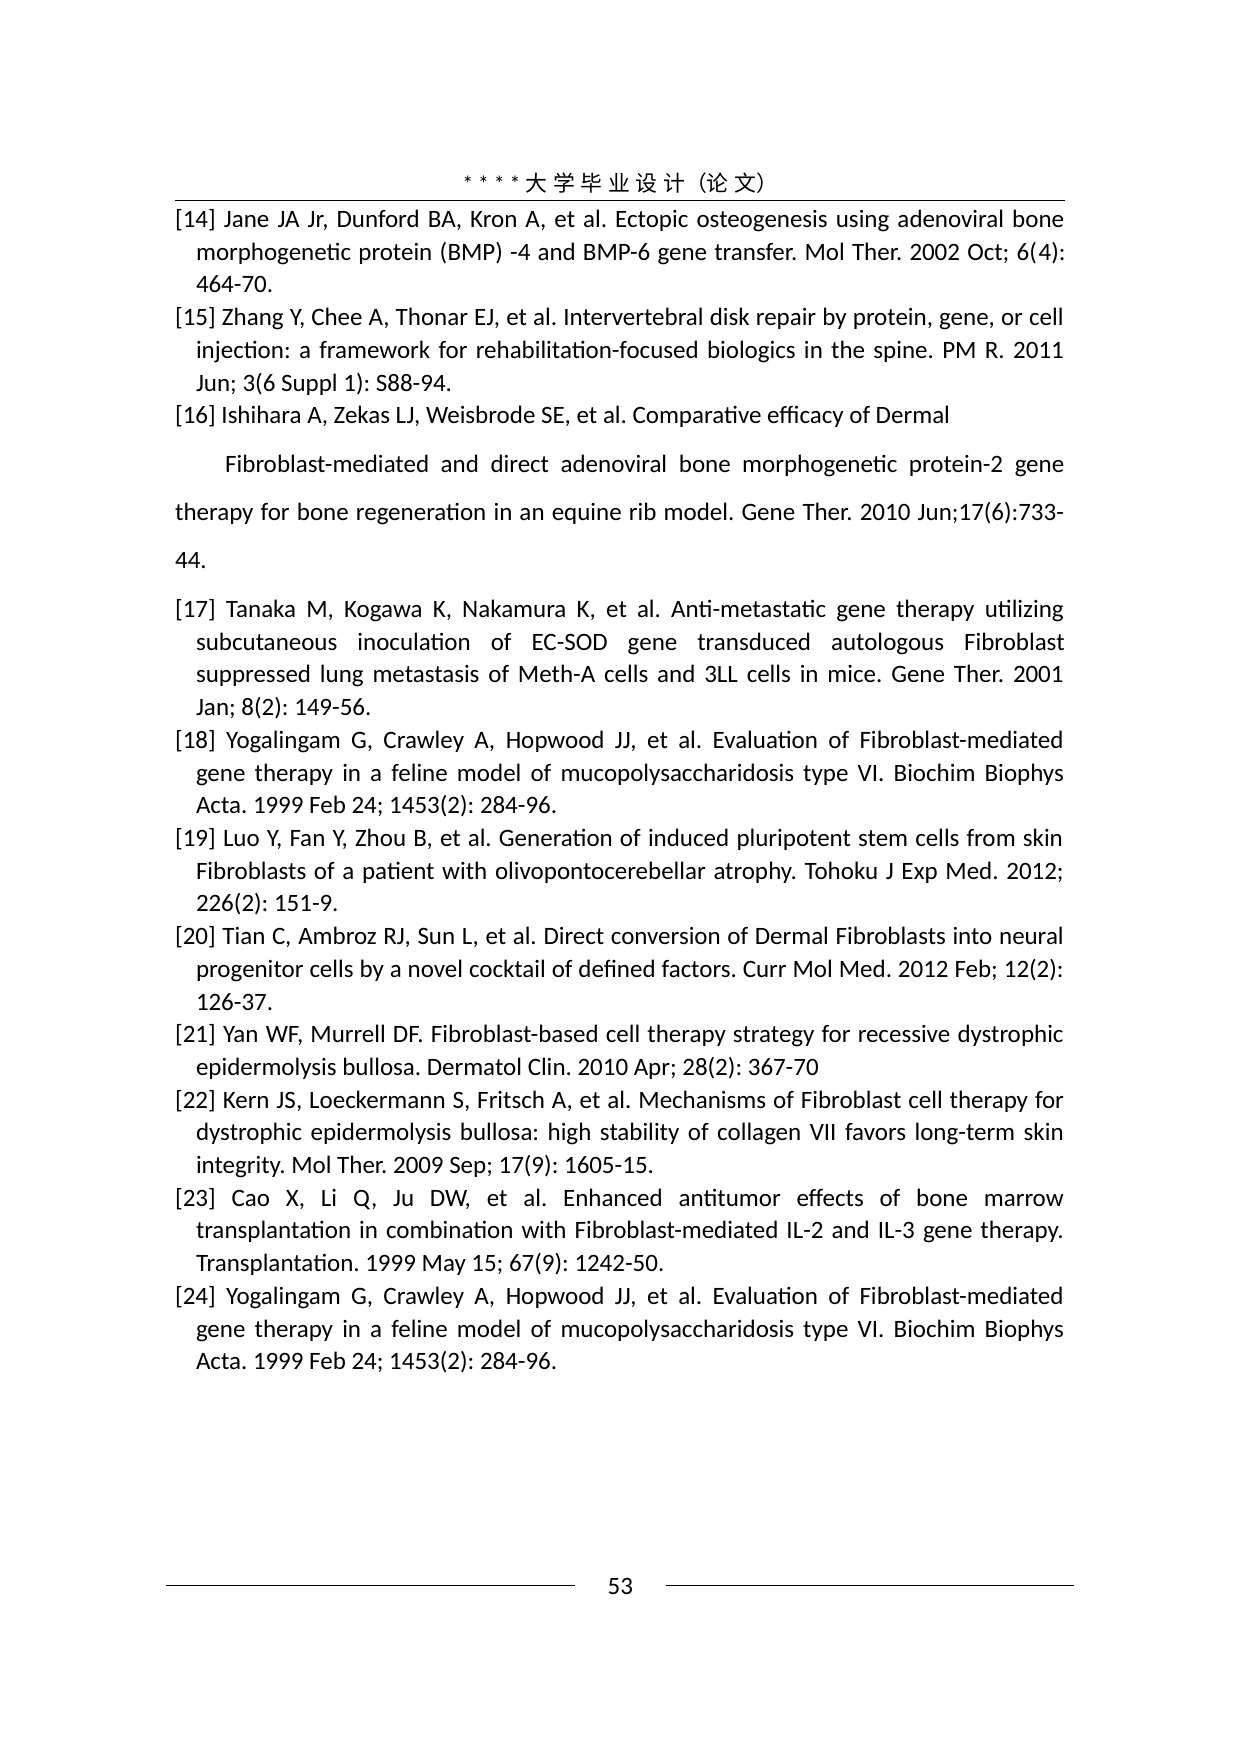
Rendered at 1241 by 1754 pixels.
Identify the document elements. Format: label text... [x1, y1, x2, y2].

text [14] Jane JA Jr, Dunford BA, Kron A, et al. Ectopic osteogenesis using adenoviral bone morphogenetic protein (BMP) -4 and BMP-6 gene transfer. Mol Ther. 2002 Oct; 6(4): 464-70. [175, 201, 1065, 299]
text [24] Yogalingam G, Crawley A, Hopwood JJ, et al. Evaluation of Fibroblast-mediated gene therapy in a feline model of mucopolysaccharidosis type VI. Biochim Biophys Acta. 1999 Feb 24; 1453(2): 284-96. [175, 1278, 1065, 1376]
text [22] Kern JS, Loeckermann S, Fritsch A, et al. Mechanisms of Fibroblast cell therapy for dystrophic epidermolysis bullosa: high stability of collagen VII favors long-term skin integrity. Mol Ther. 2009 Sep; 17(9): 1605-15. [175, 1082, 1065, 1180]
text [20] Tian C, Ambroz RJ, Sun L, et al. Direct conversion of Dermal Fibroblasts into neural progenitor cells by a novel cocktail of defined factors. Curr Mol Med. 2012 Feb; 12(2): 126-37. [175, 918, 1065, 1016]
text [21] Yan WF, Murrell DF. Fibroblast-based cell therapy strategy for recessive dystrophic epidermolysis bullosa. Dermatol Clin. 2010 Apr; 28(2): 367-70 [175, 1016, 1065, 1082]
text [18] Yogalingam G, Crawley A, Hopwood JJ, et al. Evaluation of Fibroblast-mediated gene therapy in a feline model of mucopolysaccharidosis type VI. Biochim Biophys Acta. 1999 Feb 24; 1453(2): 284-96. [175, 722, 1065, 820]
text [15] Zhang Y, Chee A, Thonar EJ, et al. Intervertebral disk repair by protein, gene, or cell injection: a framework for rehabilitation-focused biologics in the spine. PM R. 2011 Jun; 3(6 Suppl 1): S88-94. [175, 299, 1065, 397]
text Fibroblast-mediated and direct adenoviral bone morphogenetic protein-2 gene therapy for bone regeneration in an equine rib model. Gene Ther. 2010 Jun;17(6):733-44. [175, 430, 1065, 575]
text [17] Tanaka M, Kogawa K, Nakamura K, et al. Anti-metastatic gene therapy utilizing subcutaneous inoculation of EC-SOD gene transduced autologous Fibroblast suppressed lung metastasis of Meth-A cells and 3LL cells in mice. Gene Ther. 2001 Jan; 8(2): 149-56. [175, 591, 1065, 722]
text [23] Cao X, Li Q, Ju DW, et al. Enhanced antitumor effects of bone marrow transplantation in combination with Fibroblast-mediated IL-2 and IL-3 gene therapy. Transplantation. 1999 May 15; 67(9): 1242-50. [175, 1180, 1065, 1278]
text [16] Ishihara A, Zekas LJ, Weisbrode SE, et al. Comparative efficacy of Dermal [175, 397, 1065, 430]
text [19] Luo Y, Fan Y, Zhou B, et al. Generation of induced pluripotent stem cells from skin Fibroblasts of a patient with olivopontocerebellar atrophy. Tohoku J Exp Med. 2012; 226(2): 151-9. [175, 820, 1065, 918]
